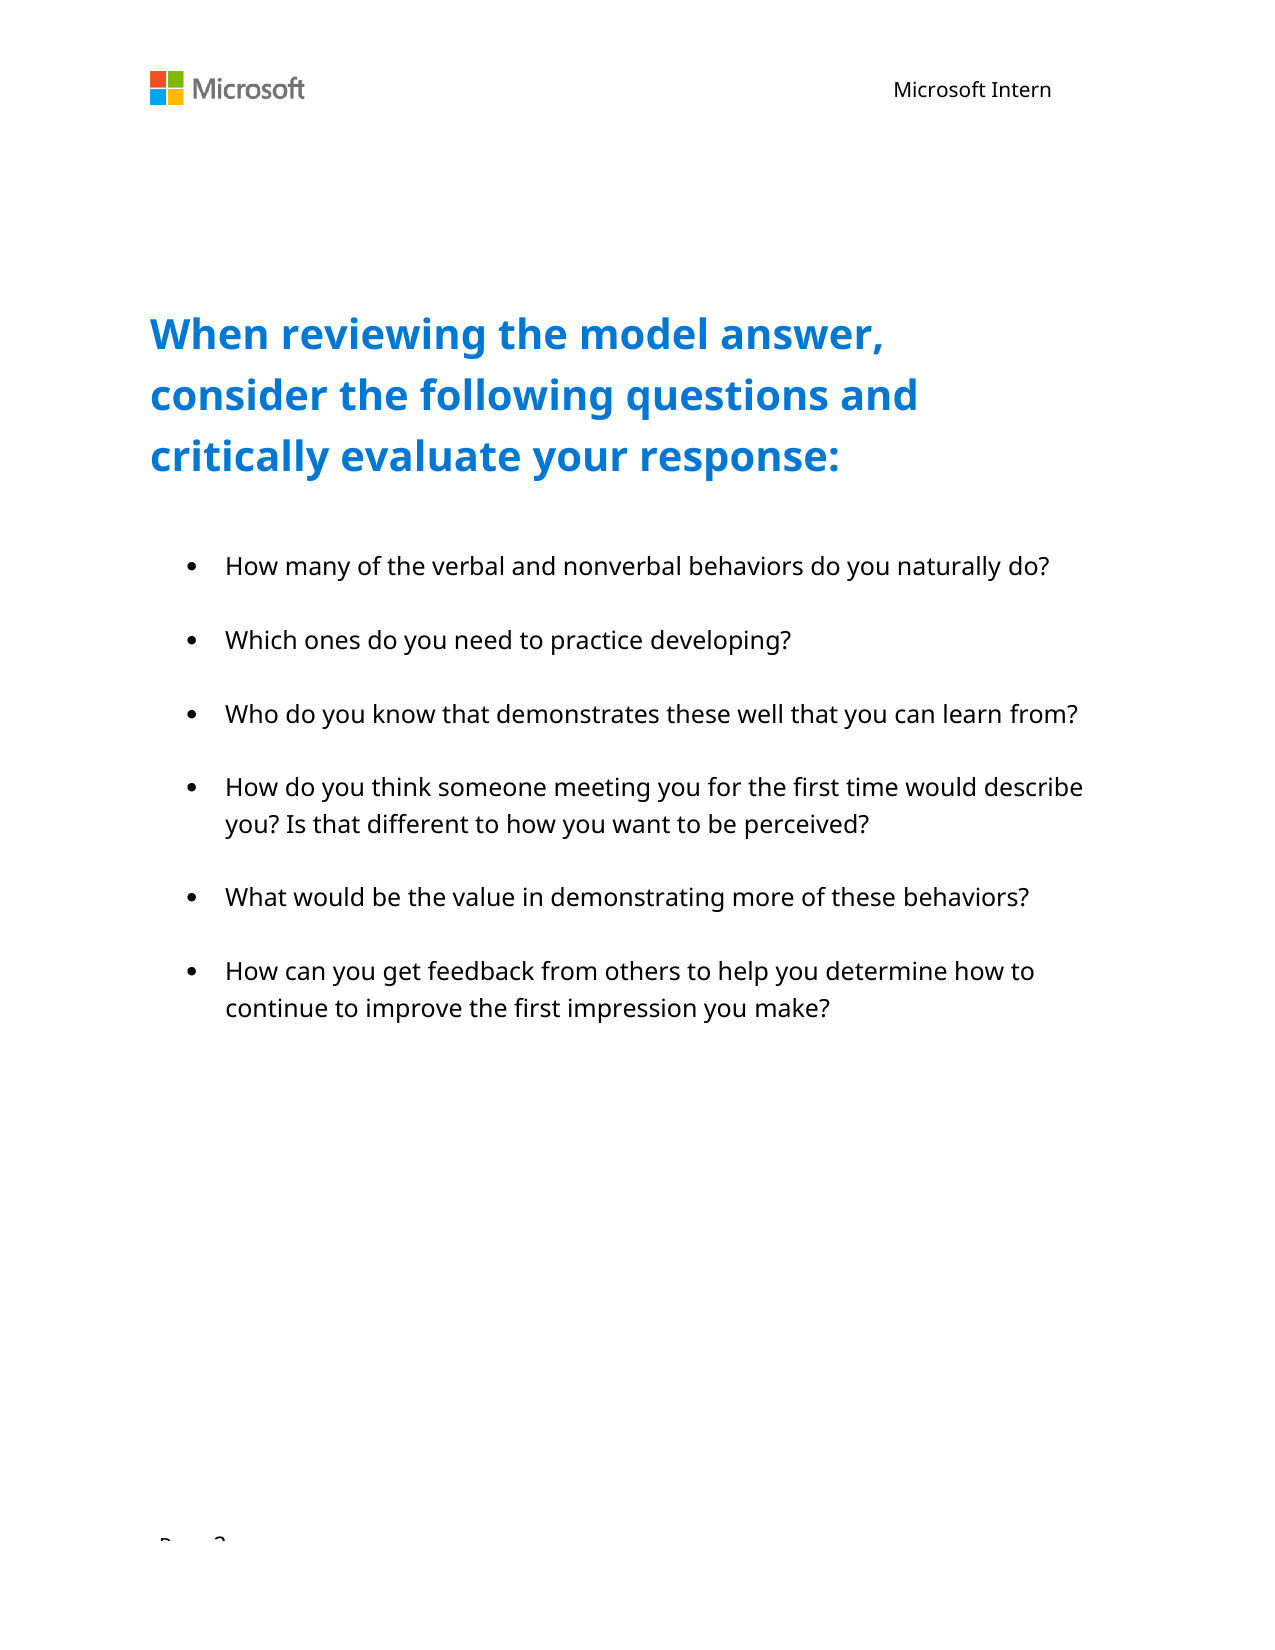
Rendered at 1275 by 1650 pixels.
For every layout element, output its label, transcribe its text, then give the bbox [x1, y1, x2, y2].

list Who do you know that demonstrates these well that you can learn from? [187, 696, 1135, 730]
list How do you think someone meeting you for the first time would describe you? Is that different to how you want to be perceived? [187, 770, 1117, 841]
subtitle When reviewing the model answer, consider the following questions and critically evaluate your response: [150, 304, 1062, 484]
list How many of the verbal and nonverbal behaviors do you naturally do? [187, 549, 1135, 583]
picture [150, 71, 305, 105]
list Which ones do you need to practice developing? [187, 623, 1135, 657]
list What would be the value in demonstrating more of these behaviors? [187, 880, 1135, 914]
list How can you get feedback from others to help you determine how to continue to improve the first impression you make? [187, 953, 1123, 1024]
